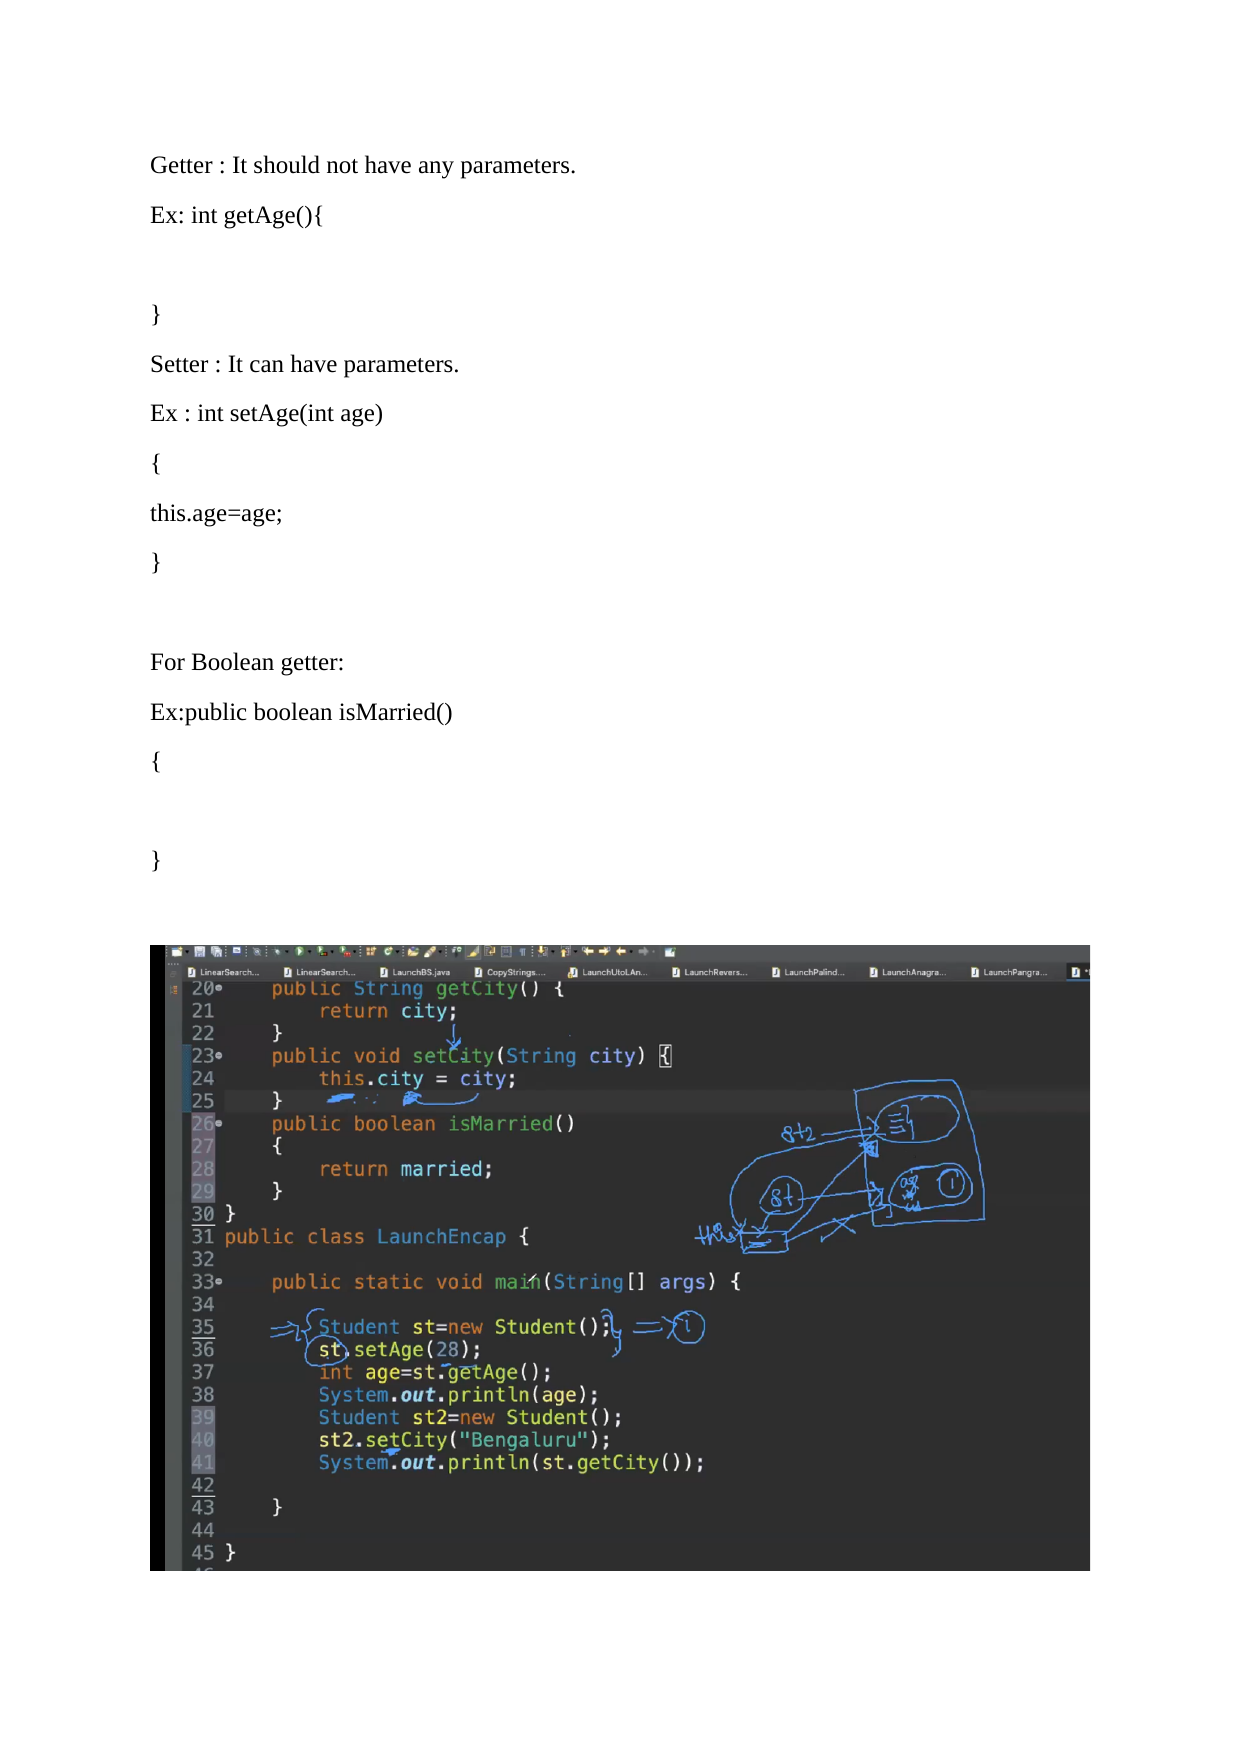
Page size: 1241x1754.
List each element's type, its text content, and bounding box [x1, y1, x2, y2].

text Ex: int getAge(){ [150, 200, 1090, 228]
text } [150, 846, 1090, 874]
text { [150, 746, 1090, 775]
text Getter : It should not have any parameters. [150, 150, 1090, 179]
text Ex : int setAge(int age) [150, 398, 1090, 427]
text Setter : It can have parameters. [150, 349, 1090, 377]
text For Boolean getter: [150, 647, 1090, 676]
text Ex:public boolean isMarried() [150, 697, 1090, 725]
picture [150, 945, 1091, 1571]
text } [150, 547, 1090, 576]
text { [150, 448, 1090, 477]
text this.age=age; [150, 498, 1090, 527]
text } [150, 299, 1090, 328]
